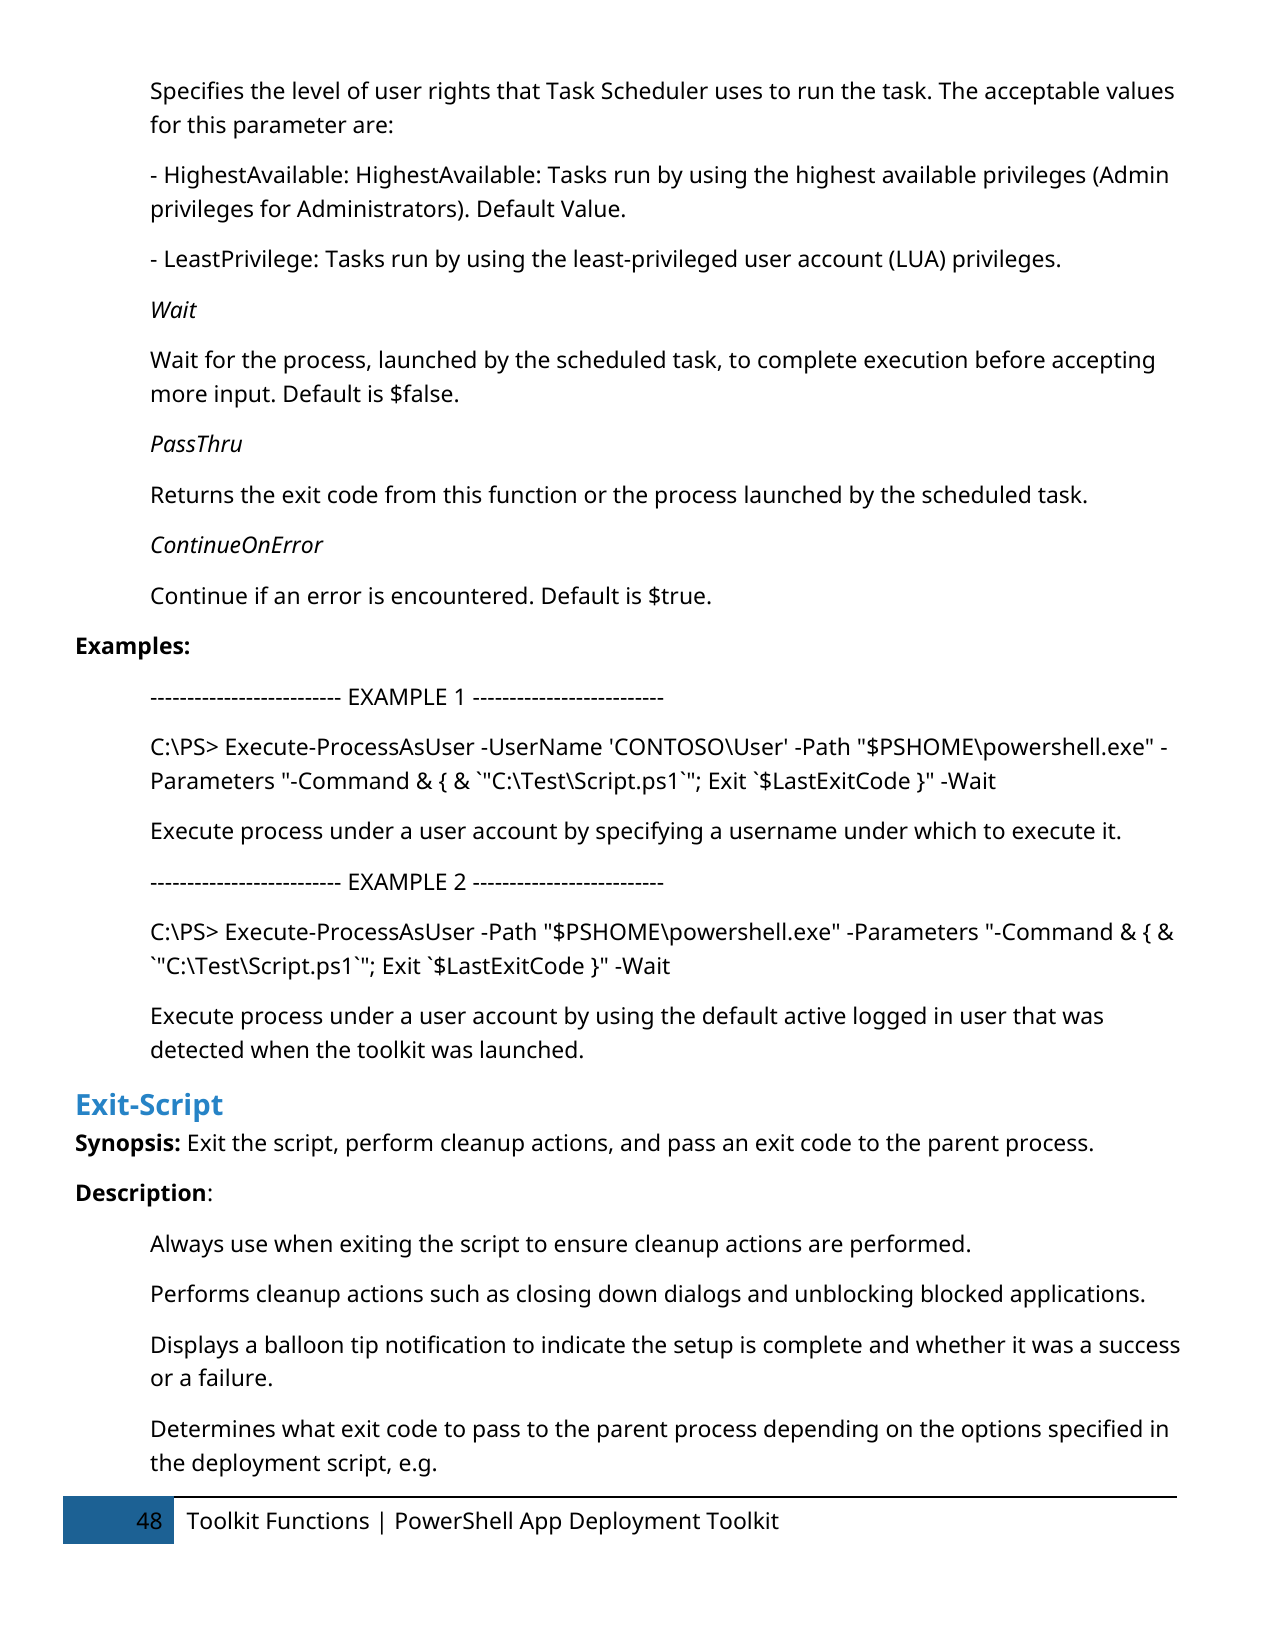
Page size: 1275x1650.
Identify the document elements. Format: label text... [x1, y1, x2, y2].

subtitle Exit-Script [75, 1084, 1200, 1124]
text Synopsis: Exit the script, perform cleanup actions, and pass an exit code to the parent process. [75, 1127, 1200, 1158]
text Displays a balloon tip notification to indicate the setup is complete and whether it was a success or a failure. [150, 1329, 1200, 1394]
text C:\PS> Execute-ProcessAsUser -Path "$PSHOME\powershell.exe" -Parameters "-Command & { & `"C:\Test\Script.ps1`"; Exit `$LastExitCode }" -Wait [150, 916, 1200, 981]
text - HighestAvailable: HighestAvailable: Tasks run by using the highest available privileges (Admin privileges for Administrators). Default Value. [150, 159, 1200, 224]
text Wait for the process, launched by the scheduled task, to complete execution before accepting more input. Default is $false. [150, 344, 1200, 409]
text Always use when exiting the script to ensure cleanup actions are performed. [150, 1228, 1200, 1259]
text - LeastPrivilege: Tasks run by using the least-privileged user account (LUA) privileges. [150, 243, 1200, 274]
text Wait [75, 294, 1200, 325]
text PassThru [150, 428, 1200, 459]
text Execute process under a user account by using the default active logged in user that was detected when the toolkit was launched. [150, 1000, 1200, 1065]
text C:\PS> Execute-ProcessAsUser -UserName 'CONTOSO\User' -Path "$PSHOME\powershell.exe" -Parameters "-Command & { & `"C:\Test\Script.ps1`"; Exit `$LastExitCode }" -Wait [150, 731, 1200, 796]
text Performs cleanup actions such as closing down dialogs and unblocking blocked applications. [150, 1278, 1200, 1309]
text Description: [75, 1177, 1200, 1209]
text Examples: [75, 630, 1200, 661]
text ContinueOnError [75, 529, 1200, 560]
text Specifies the level of user rights that Task Scheduler uses to run the task. The acceptable values for this parameter are: [150, 75, 1200, 140]
text Execute process under a user account by specifying a username under which to execute it. [150, 815, 1200, 846]
text Continue if an error is encountered. Default is $true. [75, 579, 1200, 611]
text -------------------------- EXAMPLE 2 -------------------------- [75, 865, 1200, 897]
text Returns the exit code from this function or the process launched by the scheduled task. [150, 479, 1200, 510]
text -------------------------- EXAMPLE 1 -------------------------- [75, 680, 1200, 712]
text Determines what exit code to pass to the parent process depending on the options specified in the deployment script, e.g. [150, 1413, 1200, 1478]
